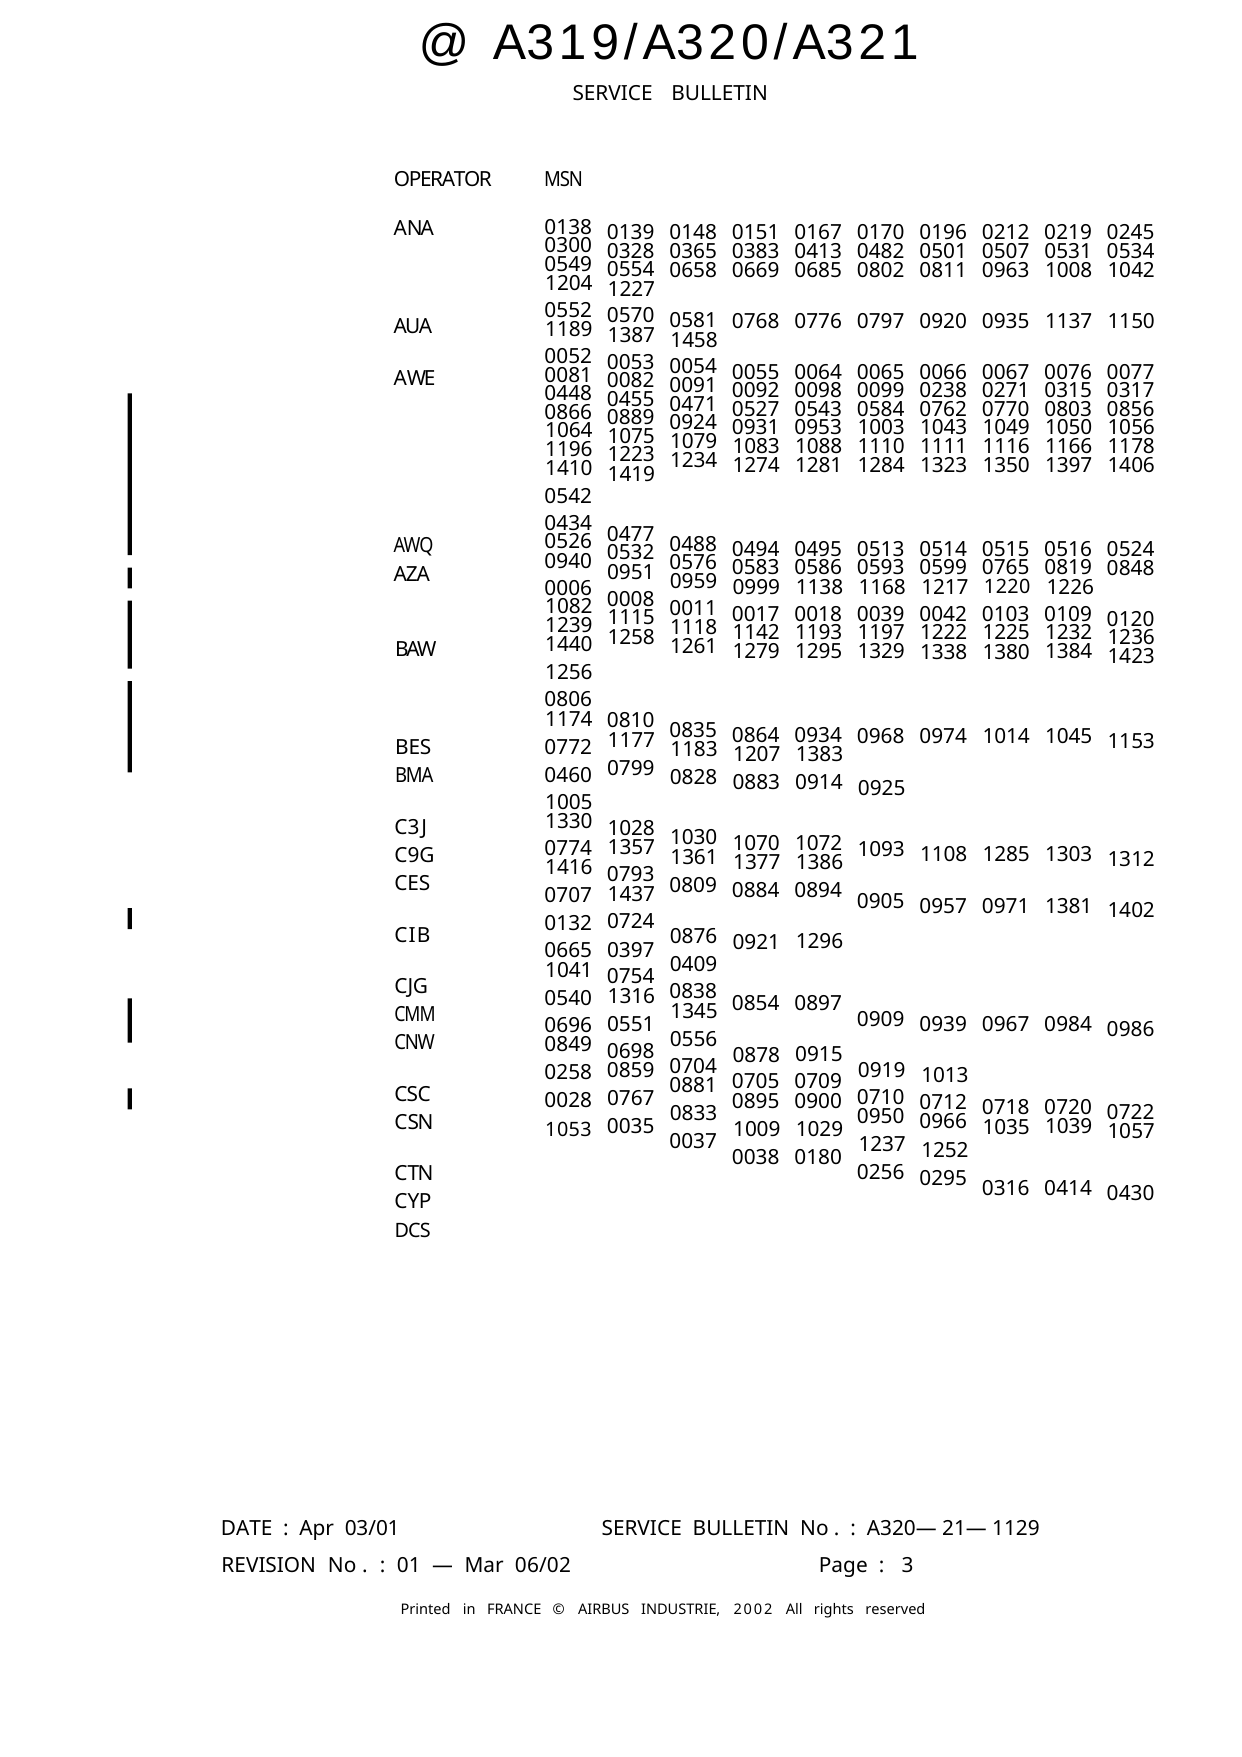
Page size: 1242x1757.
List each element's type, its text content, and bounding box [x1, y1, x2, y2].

table_header 0167 0413 0685 0776 0064 0098 0543 0953 1088 1281 0495 0586 1138 0018 1193 1295 0934 1383 0914 1072 1386 0894 1296 0897 0915 0709 0900 1029 0180 [788, 171, 850, 1343]
text REVISION No . : 01 — Mar 06/02 Page : 3 [221, 1561, 1170, 1604]
text DATE : Apr 03/01 SERVICE BULLETIN No . : A320— 21— 1129 [221, 1517, 1170, 1539]
table_header MSN 0138 0300 0549 1204 0552 1189 0052 0081 0448 0866 1064 1196 1410 0542 0434 0526 0940 0006 1082 1239 1440 1256 0806 1174 0772 0460 1005 1330 0774 1416 0707 0132 0665 1041 0540 0696 0849 0258 0028 1053 [519, 171, 600, 1343]
table_header 0212 0507 0963 0935 0067 0271 0770 1049 1116 1350 0515 0765 1220 0103 1225 1380 1014 1285 0971 0967 0718 1035 0316 [976, 171, 1032, 1343]
table_header 0196 0501 0811 0920 0066 0238 0762 1043 1111 1323 0514 0599 1217 0042 1222 1338 0974 1108 0957 0939 1013 0712 0966 1252 0295 [913, 171, 976, 1343]
table_header 0219 0531 1008 1137 0076 0315 0803 1050 1166 1397 0516 0819 1226 0109 1232 1384 1045 1303 1381 0984 0720 1039 0414 [1032, 171, 1095, 1343]
text SERVICE BULLETIN [572, 85, 1170, 105]
text Printed in FRANCE © AIRBUS INDUSTRIE, 2002 All rights reserved [400, 1604, 1170, 1617]
table_header 0245 0534 1042 1150 0077 0317 0856 1056 1178 1406 0524 0848 0120 1236 1423 1153 1312 1402 0986 0722 1057 0430 [1095, 171, 1156, 1343]
table_header 0170 0482 0802 0797 0065 0099 0584 1003 1110 1284 0513 0593 1168 0039 1197 1329 0968 0925 1093 0905 0909 0919 0710 0950 1237 0256 [850, 171, 913, 1343]
table_header 0151 0383 0669 0768 0055 0092 0527 0931 1083 1274 0494 0583 0999 0017 1142 1279 0864 1207 0883 1070 1377 0884 0921 0854 0878 0705 0895 1009 0038 [725, 171, 788, 1343]
table_header OPERATOR ANA AUA AWE AWQ AZA BAW BES BMA C3J C9G CES CIB CJG CMM CNW CSC CSN CTN CYP DCS [128, 171, 519, 1343]
table_header 0139 0328 0554 1227 0570 1387 0053 0082 0455 0889 1075 1223 1419 0477 0532 0951 0008 1115 1258 0810 1177 0799 1028 1357 0793 1437 0724 0397 0754 1316 0551 0698 0859 0767 0035 [600, 171, 662, 1343]
text @ A319/A320/A321 [418, 26, 1170, 68]
table_header 0148 0365 0658 0581 1458 0054 0091 0471 0924 1079 1234 0488 0576 0959 0011 1118 1261 0835 1183 0828 1030 1361 0809 0876 0409 0838 1345 0556 0704 0881 0833 0037 [663, 171, 725, 1343]
